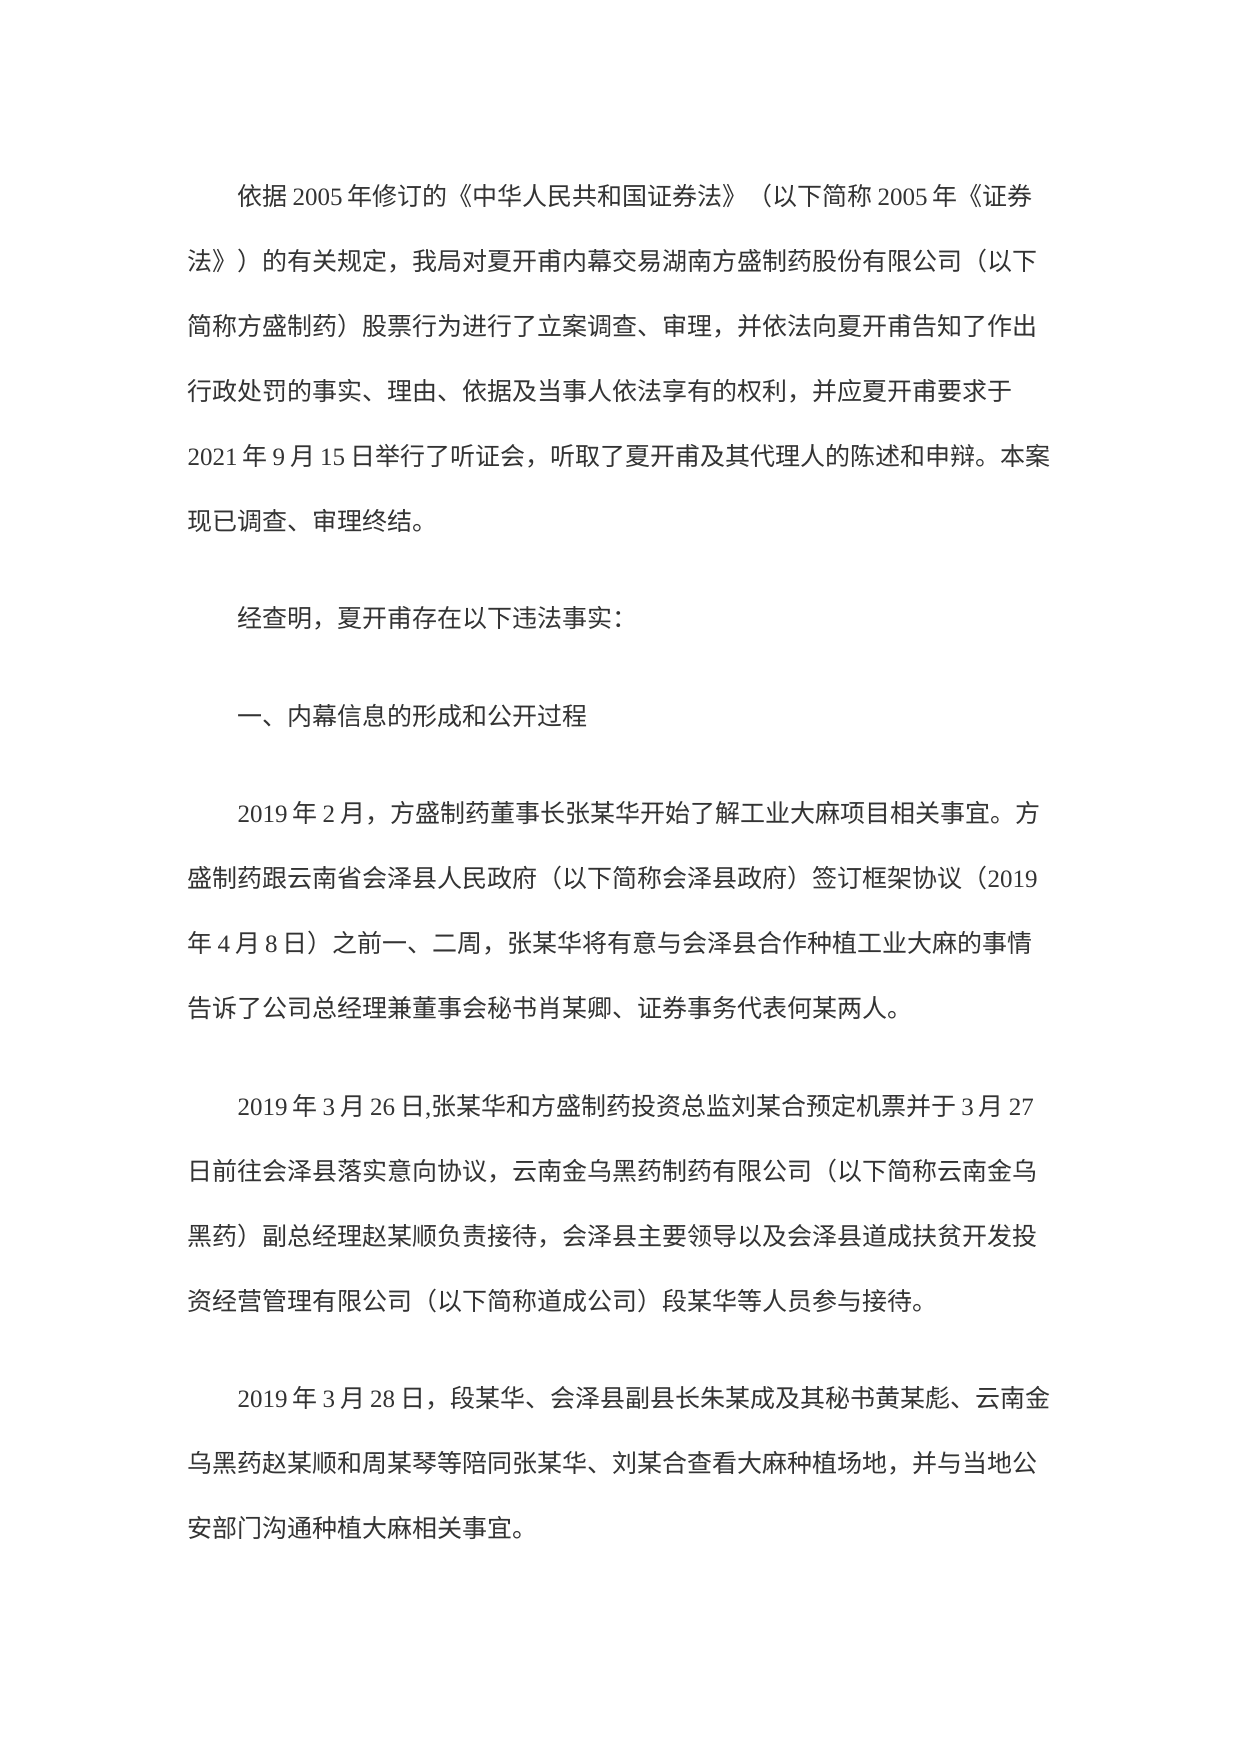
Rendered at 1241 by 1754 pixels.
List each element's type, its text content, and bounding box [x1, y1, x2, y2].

text 2019年3月26日,张某华和方盛制药投资总监刘某合预定机票并于3月27日前往会泽县落实意向协议，云南金乌黑药制药有限公司（以下简称云南金乌黑药）副总经理赵某顺负责接待，会泽县主要领导以及会泽县道成扶贫开发投资经营管理有限公司（以下简称道成公司）段某华等人员参与接待。 [187, 1072, 1053, 1332]
text 2019年2月，方盛制药董事长张某华开始了解工业大麻项目相关事宜。方盛制药跟云南省会泽县人民政府（以下简称会泽县政府）签订框架协议（2019年4月8日）之前一、二周，张某华将有意与会泽县合作种植工业大麻的事情告诉了公司总经理兼董事会秘书肖某卿、证券事务代表何某两人。 [187, 779, 1053, 1039]
text 一、内幕信息的形成和公开过程 [187, 682, 1053, 747]
text 依据2005年修订的《中华人民共和国证券法》（以下简称2005年《证券法》）的有关规定，我局对夏开甫内幕交易湖南方盛制药股份有限公司（以下简称方盛制药）股票行为进行了立案调查、审理，并依法向夏开甫告知了作出行政处罚的事实、理由、依据及当事人依法享有的权利，并应夏开甫要求于2021年9月15日举行了听证会，听取了夏开甫及其代理人的陈述和申辩。本案现已调查、审理终结。 [187, 162, 1053, 552]
text 经查明，夏开甫存在以下违法事实： [187, 584, 1053, 649]
text 2019年3月28日，段某华、会泽县副县长朱某成及其秘书黄某彪、云南金乌黑药赵某顺和周某琴等陪同张某华、刘某合查看大麻种植场地，并与当地公安部门沟通种植大麻相关事宜。 [187, 1364, 1053, 1559]
